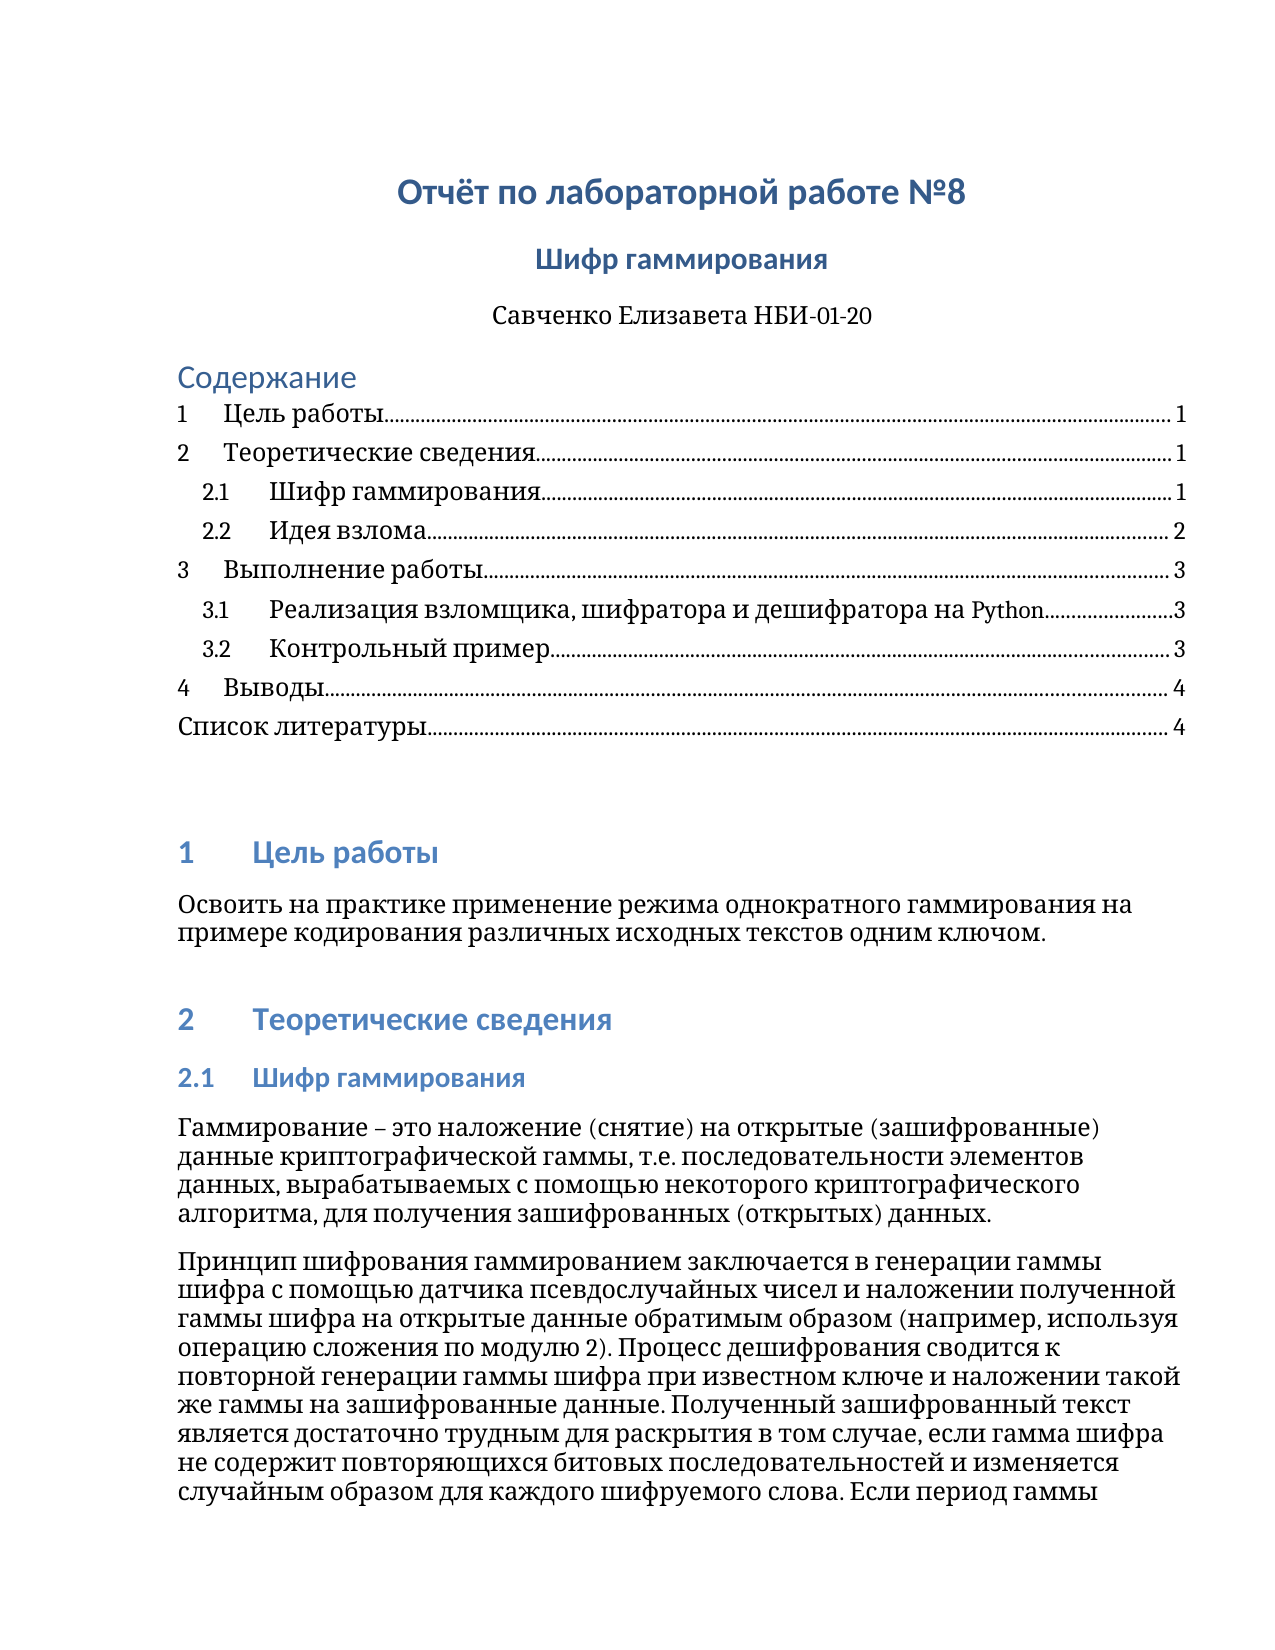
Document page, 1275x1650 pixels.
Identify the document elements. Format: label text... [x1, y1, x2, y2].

subtitle 2.1 Шифр гаммирования [177, 1059, 1186, 1095]
subtitle Шифр гаммирования [177, 239, 1186, 277]
title Отчёт по лабораторной работе №8 [177, 168, 1186, 214]
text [177, 1248, 1186, 1506]
text Освоить на практике применение режима однократного гаммирования на примере кодирования различных исходных текстов одним ключом. [177, 891, 1186, 948]
text Савченко Елизавета НБИ-01-20 [177, 302, 1186, 331]
subtitle 1 Цель работы [177, 831, 1186, 872]
text Гаммирование – это наложение (снятие) на открытые (зашифрованные) данные криптографической гаммы, т.е. последовательности элементов данных, вырабатываемых с помощью некоторого криптографического алгоритма, для получения зашифрованных (открытых) данных. [177, 1114, 1186, 1229]
subtitle 2 Теоретические сведения [177, 998, 1186, 1039]
